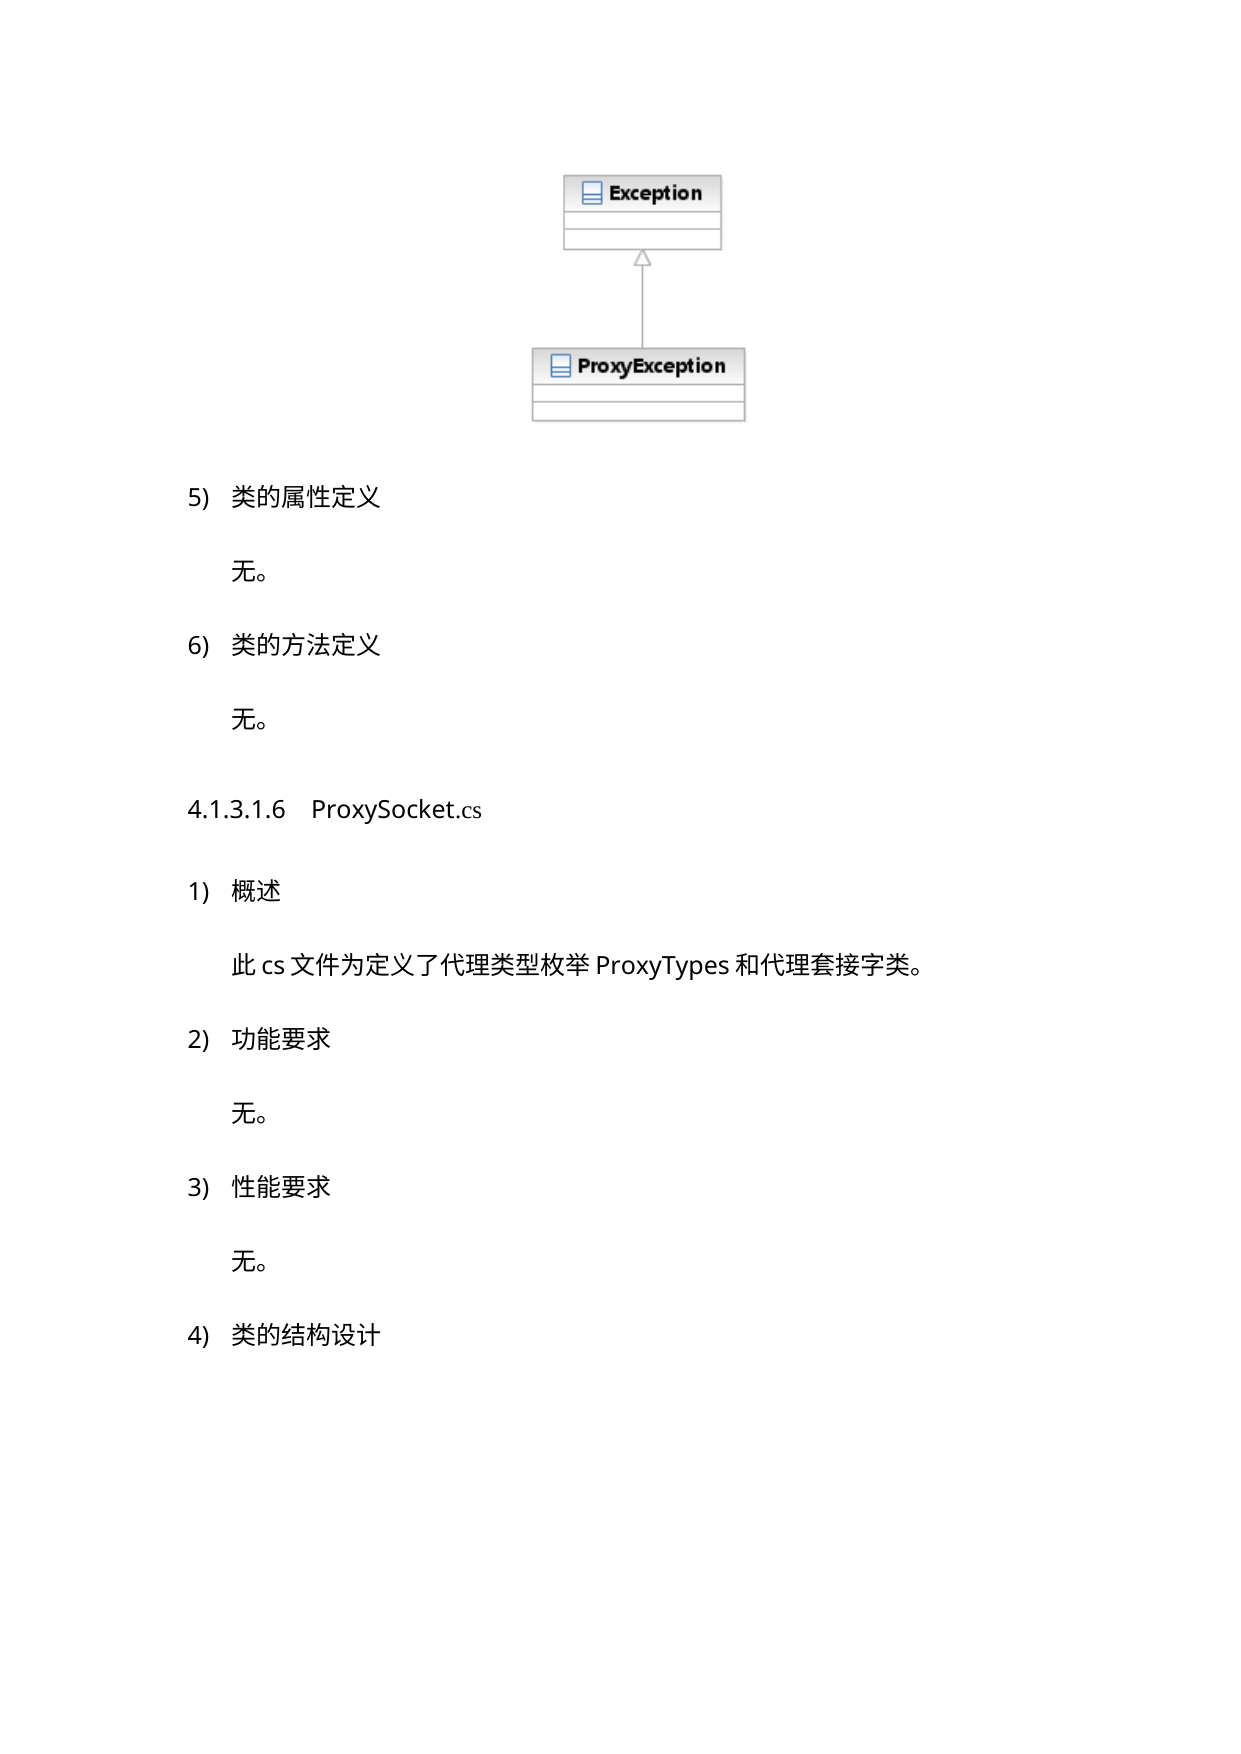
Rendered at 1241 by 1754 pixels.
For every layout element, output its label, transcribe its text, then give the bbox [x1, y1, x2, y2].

picture [518, 162, 766, 439]
list 类的属性定义 [187, 463, 1053, 528]
text 无。 [231, 1079, 1053, 1144]
list ProxySocket.cs [187, 775, 1053, 840]
list 概述 [187, 857, 1053, 922]
text 无。 [231, 537, 1053, 602]
list 类的结构设计 [187, 1301, 1053, 1366]
list 类的方法定义 [187, 611, 1053, 676]
list 功能要求 [187, 1005, 1053, 1070]
text 无。 [231, 685, 1053, 750]
text 无。 [231, 1227, 1053, 1292]
text 此cs文件为定义了代理类型枚举ProxyTypes和代理套接字类。 [231, 931, 1053, 996]
list 性能要求 [187, 1153, 1053, 1218]
